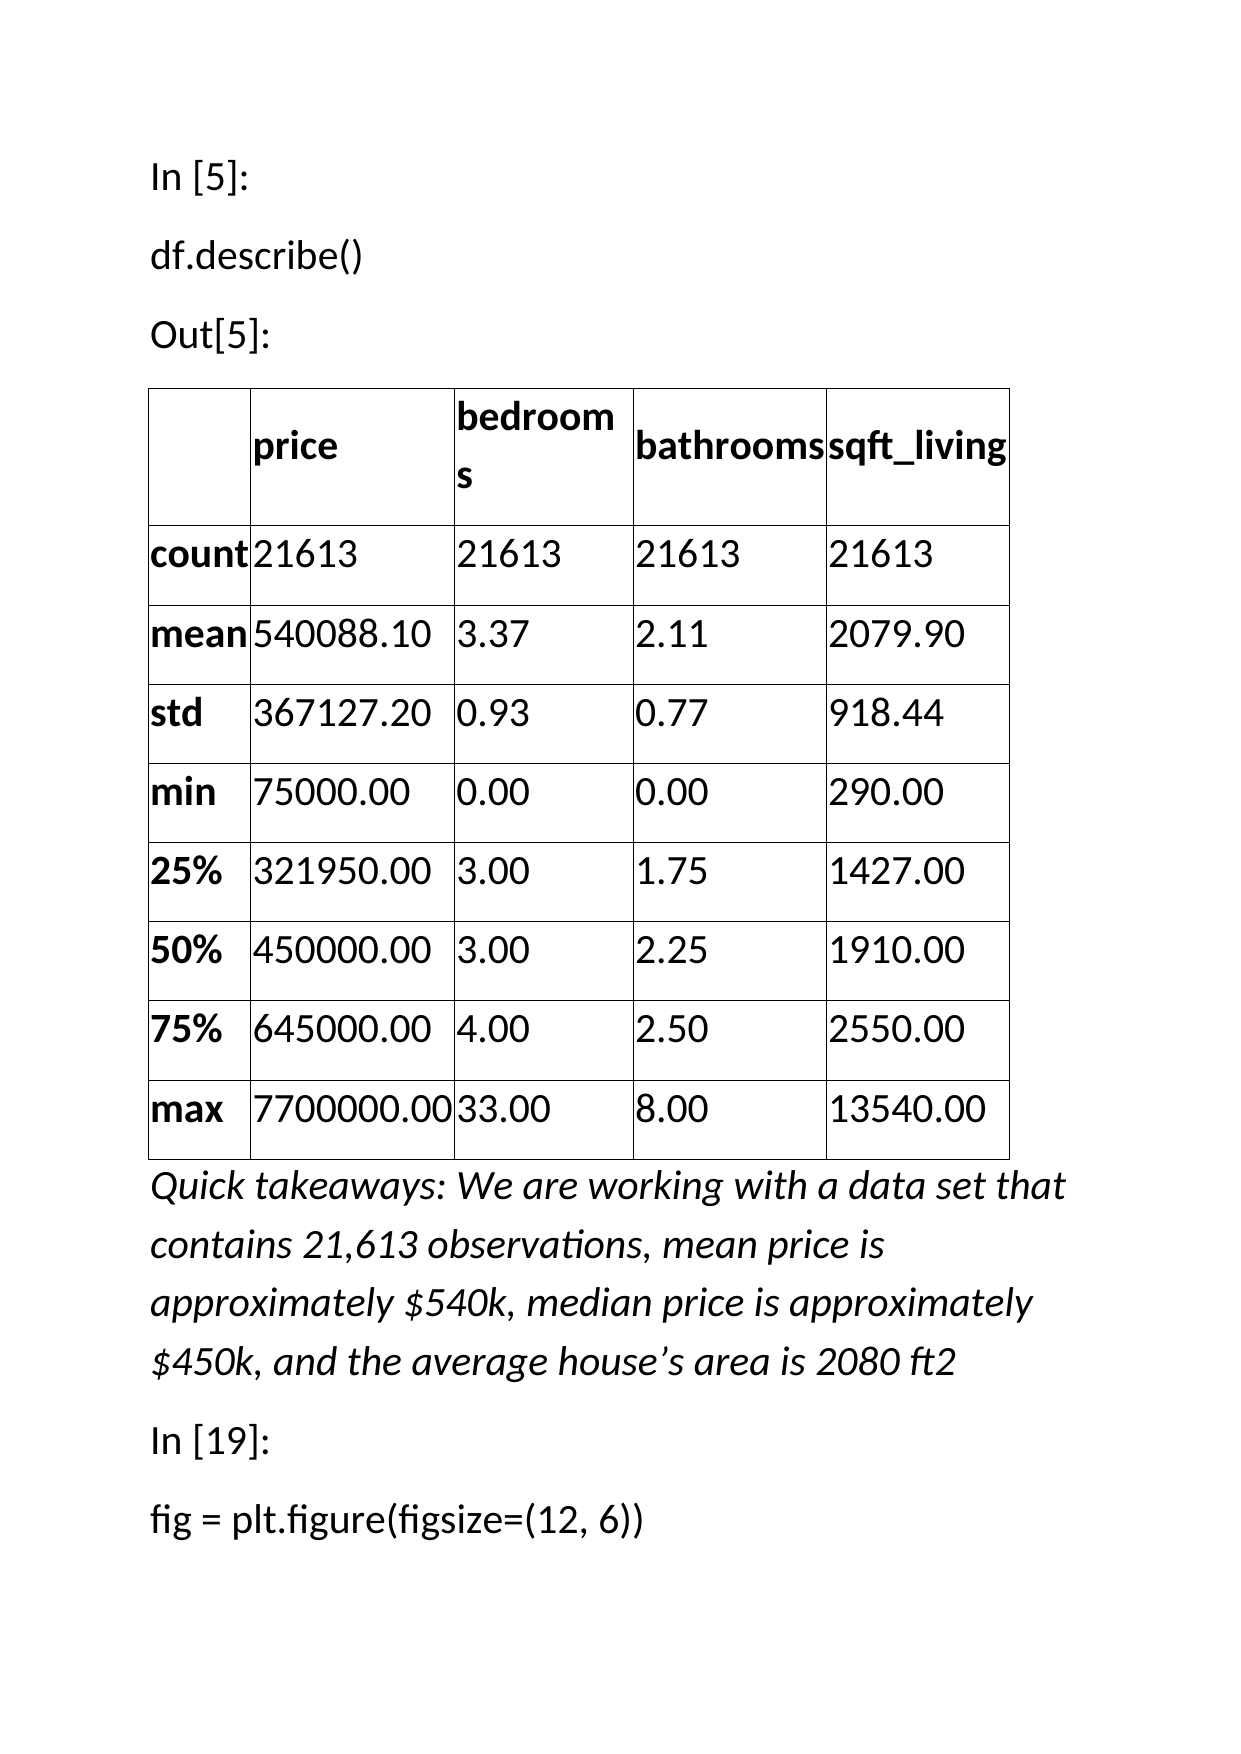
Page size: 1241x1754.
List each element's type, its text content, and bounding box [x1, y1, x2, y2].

table_cell max [149, 1081, 250, 1159]
table_cell 540088.10 [251, 606, 454, 684]
table_cell 645000.00 [251, 1001, 454, 1079]
text fig = plt.figure(figsize=(12, 6)) [150, 1493, 1090, 1544]
table_cell count [149, 526, 250, 604]
table_cell 367127.20 [251, 685, 454, 763]
table_header price [251, 389, 454, 525]
table_header bedrooms [455, 389, 633, 525]
table_cell 50% [149, 922, 250, 1000]
table_header [149, 389, 250, 525]
table_cell 0.77 [634, 685, 826, 763]
table_cell 13540.00 [827, 1081, 1009, 1159]
table_cell 3.00 [455, 922, 633, 1000]
table_cell 290.00 [827, 764, 1009, 842]
table_cell 1.75 [634, 843, 826, 921]
table_cell 1910.00 [827, 922, 1009, 1000]
table_cell std [149, 685, 250, 763]
table_cell 25% [149, 843, 250, 921]
table_cell 0.00 [455, 764, 633, 842]
table_cell 7700000.00 [251, 1081, 454, 1159]
table_cell 0.00 [634, 764, 826, 842]
table_cell 0.93 [455, 685, 633, 763]
table_cell 75000.00 [251, 764, 454, 842]
table_cell mean [149, 606, 250, 684]
table_header bathrooms [634, 389, 826, 525]
table_cell 2.25 [634, 922, 826, 1000]
table_cell min [149, 764, 250, 842]
table_cell 1427.00 [827, 843, 1009, 921]
text In [5]: [150, 150, 1090, 201]
table_cell 33.00 [455, 1081, 633, 1159]
text df.describe() [150, 229, 1090, 280]
table_cell 4.00 [455, 1001, 633, 1079]
table_cell 3.00 [455, 843, 633, 921]
table_cell 3.37 [455, 606, 633, 684]
table_cell 2550.00 [827, 1001, 1009, 1079]
table_cell 21613 [634, 526, 826, 604]
text In [19]: [150, 1414, 1090, 1465]
table_cell 21613 [827, 526, 1009, 604]
table_cell 2.50 [634, 1001, 826, 1079]
table_cell 21613 [251, 526, 454, 604]
text Quick takeaways: We are working with a data set that contains 21,613 observations, mean price is approximately $540k, median price is approximately $450k, and the average house’s area is 2080 ft2 [150, 1159, 1090, 1385]
table_cell 21613 [455, 526, 633, 604]
table_cell 450000.00 [251, 922, 454, 1000]
table_cell 2.11 [634, 606, 826, 684]
table_cell 321950.00 [251, 843, 454, 921]
table_header sqft_living [827, 389, 1009, 525]
text Out[5]: [150, 308, 1090, 359]
table_cell 75% [149, 1001, 250, 1079]
table_cell 918.44 [827, 685, 1009, 763]
table_cell 2079.90 [827, 606, 1009, 684]
table_cell 8.00 [634, 1081, 826, 1159]
